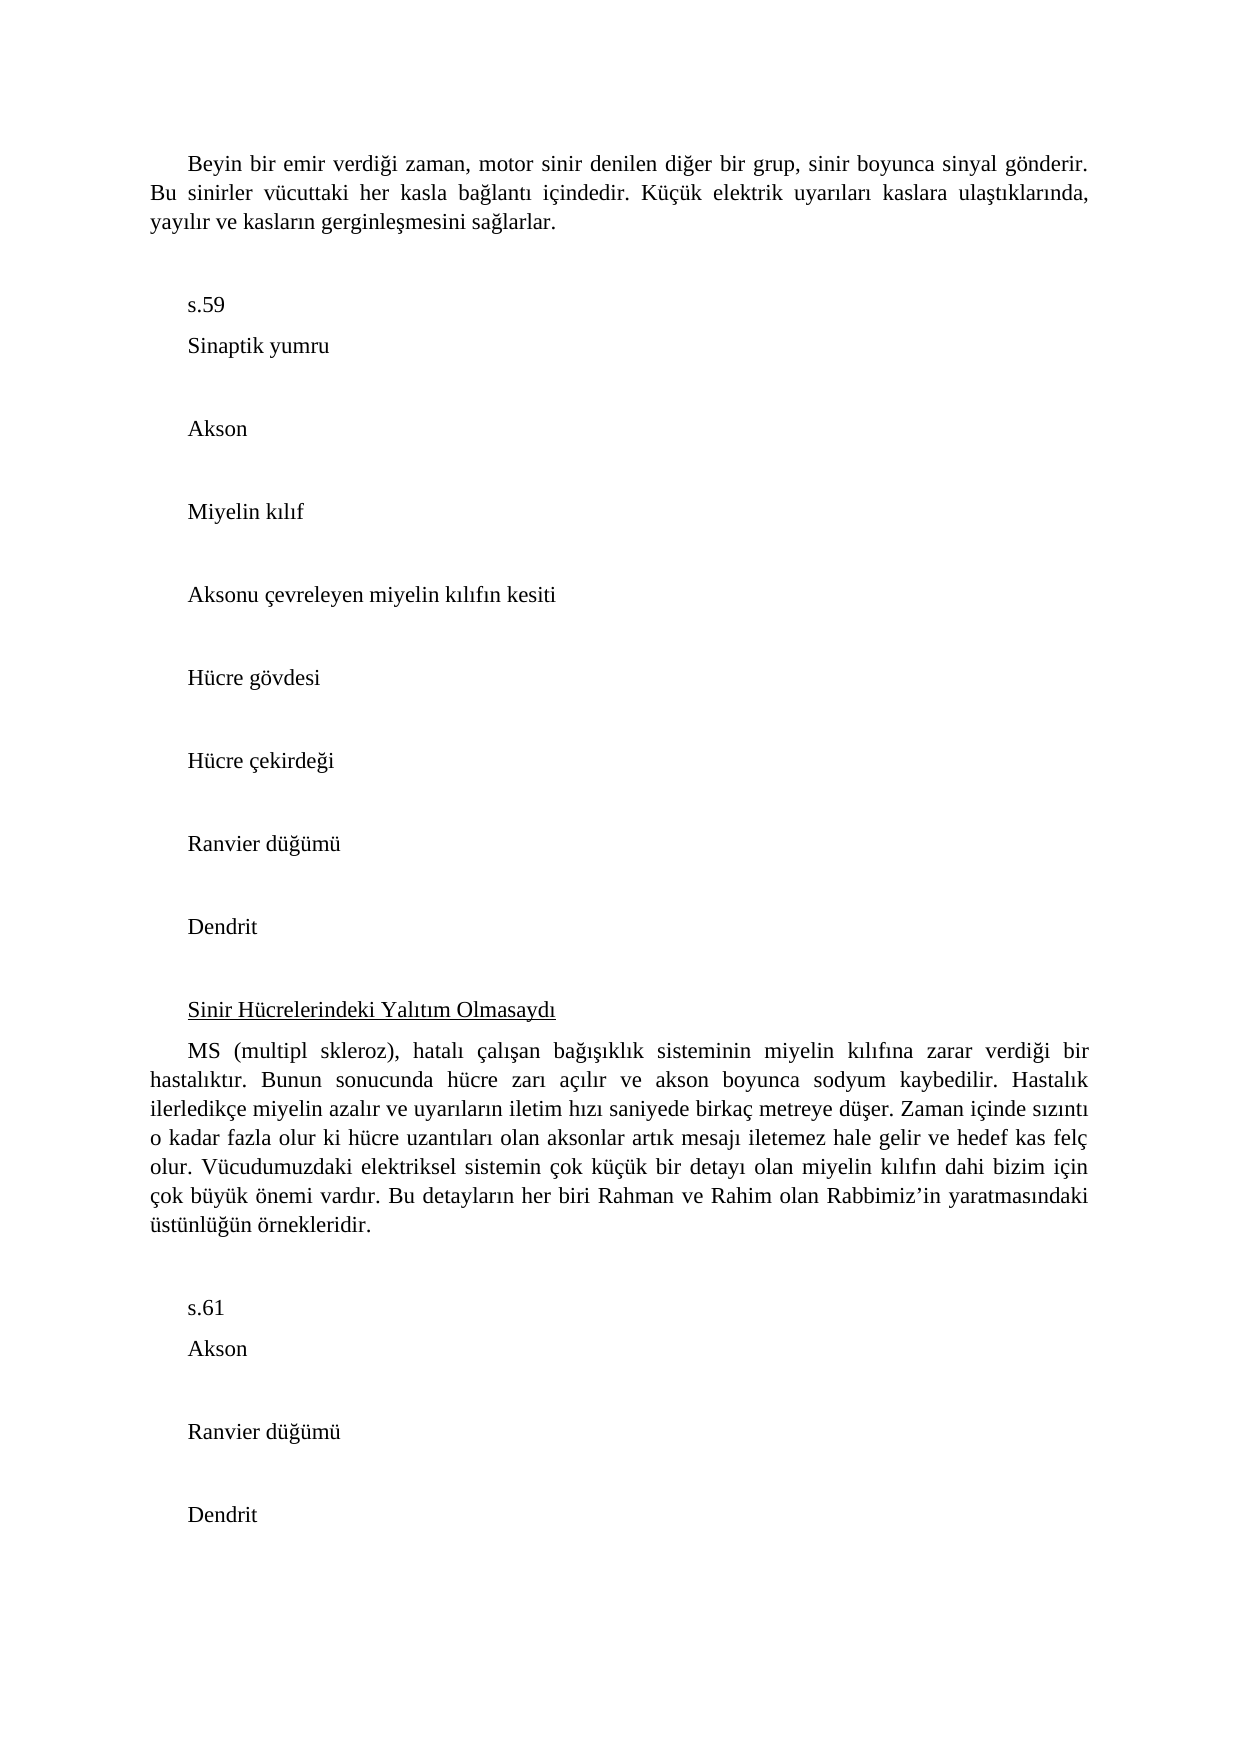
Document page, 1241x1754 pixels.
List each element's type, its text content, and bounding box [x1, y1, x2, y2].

text s.61 [150, 1294, 1090, 1320]
text Hücre çekirdeği [150, 747, 1090, 773]
text Ranvier düğümü [150, 830, 1090, 856]
text Miyelin kılıf [150, 498, 1090, 524]
text Akson [150, 415, 1090, 442]
text Aksonu çevreleyen miyelin kılıfın kesiti [150, 581, 1090, 607]
text s.59 [150, 291, 1090, 317]
text Dendrit [150, 1501, 1090, 1527]
text Akson [150, 1335, 1090, 1362]
text MS (multipl skleroz), hatalı çalışan bağışıklık sisteminin miyelin kılıfına zarar verdiği bir hastalıktır. Bunun sonucunda hücre zarı açılır ve akson boyunca sodyum kaybedilir. Hastalık ilerledikçe miyelin azalır ve uyarıların iletim hızı saniyede birkaç metreye düşer. Zaman içinde sızıntı o kadar fazla olur ki hücre uzantıları olan aksonlar artık mesajı iletemez hale gelir ve hedef kas felç olur. Vücudumuzdaki elektriksel sistemin çok küçük bir detayı olan miyelin kılıfın dahi bizim için çok büyük önemi vardır. Bu detayların her biri Rahman ve Rahim olan Rabbimiz’in yaratmasındaki üstünlüğün örnekleridir. [150, 1037, 1090, 1237]
text Hücre gövdesi [150, 664, 1090, 690]
text Sinaptik yumru [150, 332, 1090, 359]
text Beyin bir emir verdiği zaman, motor sinir denilen diğer bir grup, sinir boyunca sinyal gönderir. Bu sinirler vücuttaki her kasla bağlantı içindedir. Küçük elektrik uyarıları kaslara ulaştıklarında, yayılır ve kasların gerginleşmesini sağlarlar. [150, 150, 1090, 234]
text Dendrit [150, 913, 1090, 939]
text Sinir Hücrelerindeki Yalıtım Olmasaydı [150, 996, 1090, 1022]
text Ranvier düğümü [150, 1418, 1090, 1444]
